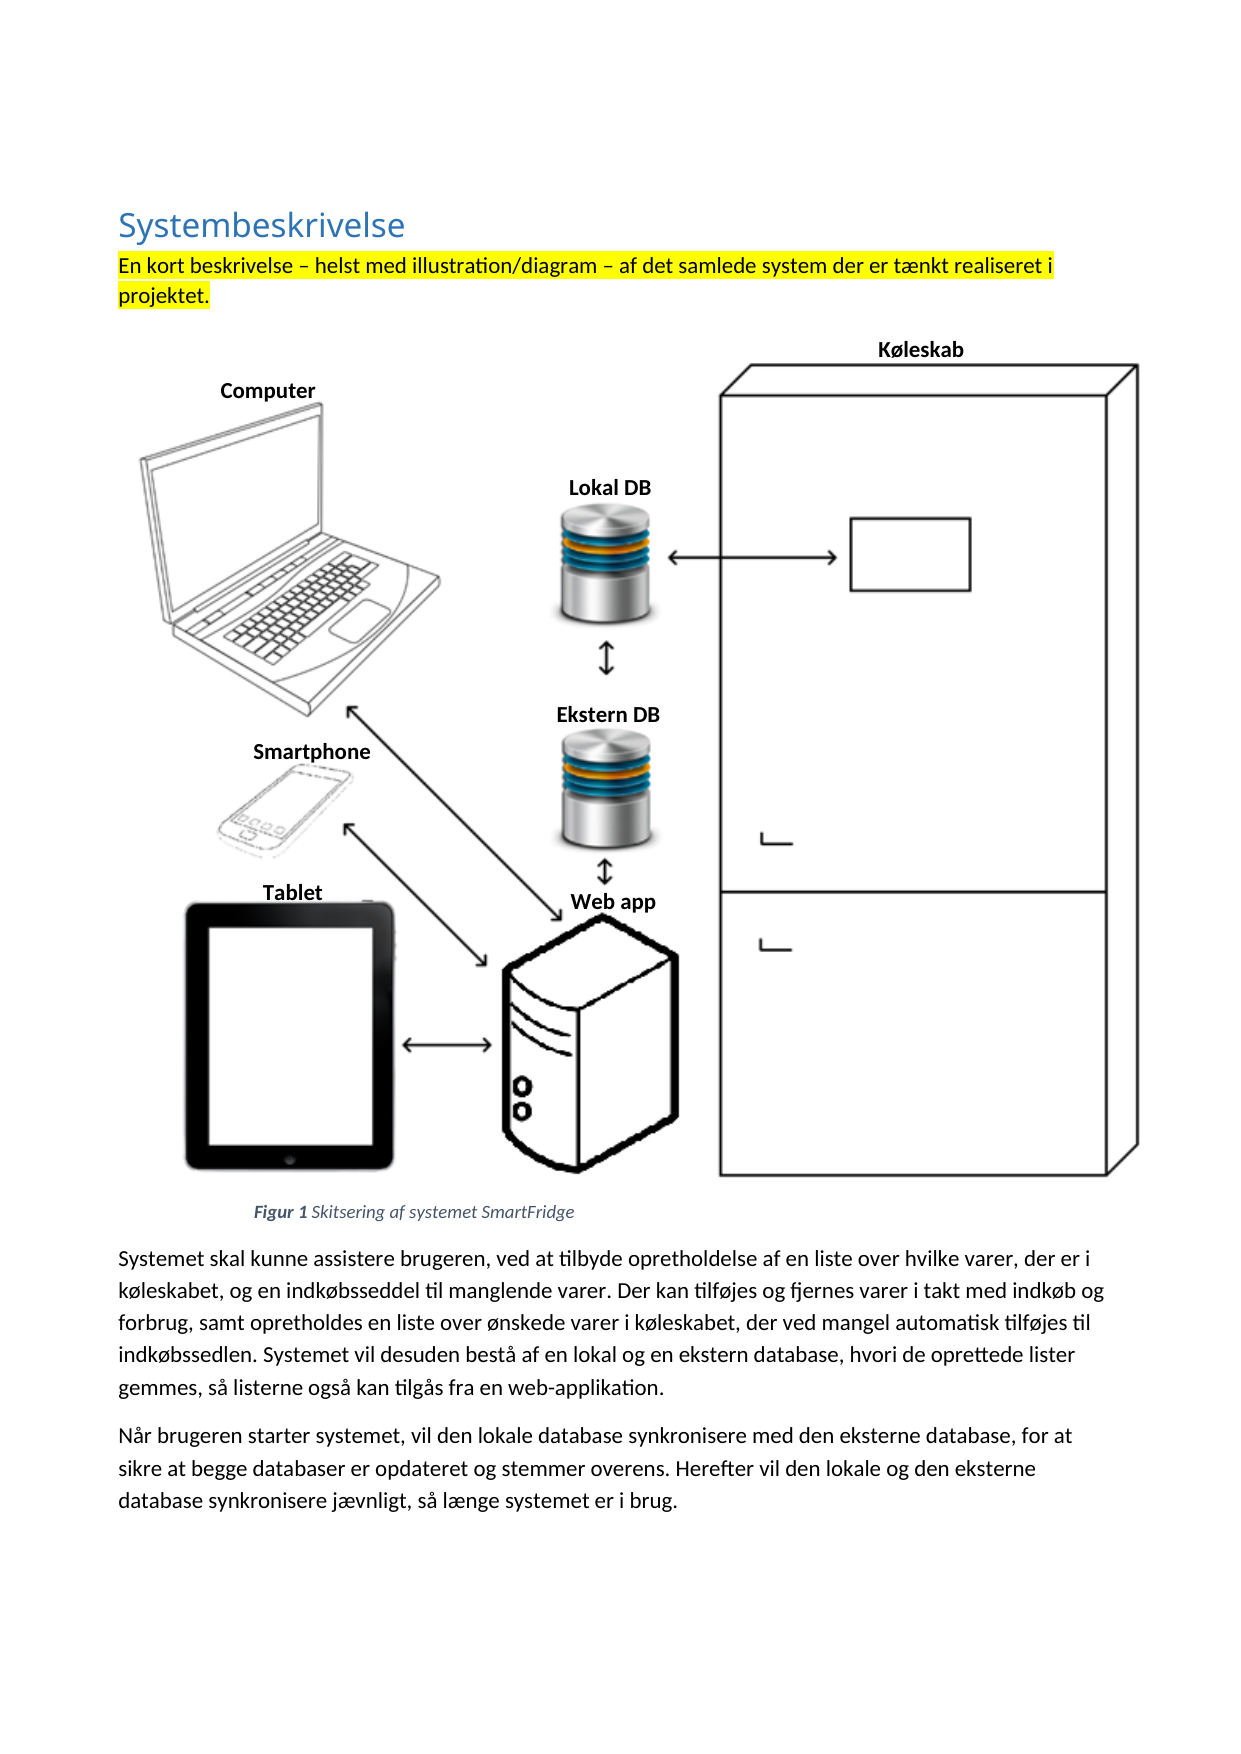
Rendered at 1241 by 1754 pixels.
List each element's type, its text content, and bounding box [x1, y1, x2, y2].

text En kort beskrivelse – helst med illustration/diagram – af det samlede system der er tænkt realiseret i projektet. [118, 251, 1122, 309]
subtitle Systembeskrivelse [118, 202, 1122, 248]
text Når brugeren starter systemet, vil den lokale database synkronisere med den eksterne database, for at sikre at begge databaser er opdateret og stemmer overens. Herefter vil den lokale og den eksterne database synkronisere jævnligt, så længe systemet er i brug. [118, 1422, 1122, 1514]
text Figur 1 Skitsering af systemet SmartFridge [118, 1200, 1122, 1223]
text Systemet skal kunne assistere brugeren, ved at tilbyde opretholdelse af en liste over hvilke varer, der er i køleskabet, og en indkøbsseddel til manglende varer. Der kan tilføjes og fjernes varer i takt med indkøb og forbrug, samt opretholdes en liste over ønskede varer i køleskabet, der ved mangel automatisk tilføjes til indkøbssedlen. Systemet vil desuden bestå af en lokal og en ekstern database, hvori de oprettede lister gemmes, så listerne også kan tilgås fra en web-applikation. [118, 1244, 1122, 1401]
picture [136, 362, 1141, 1182]
